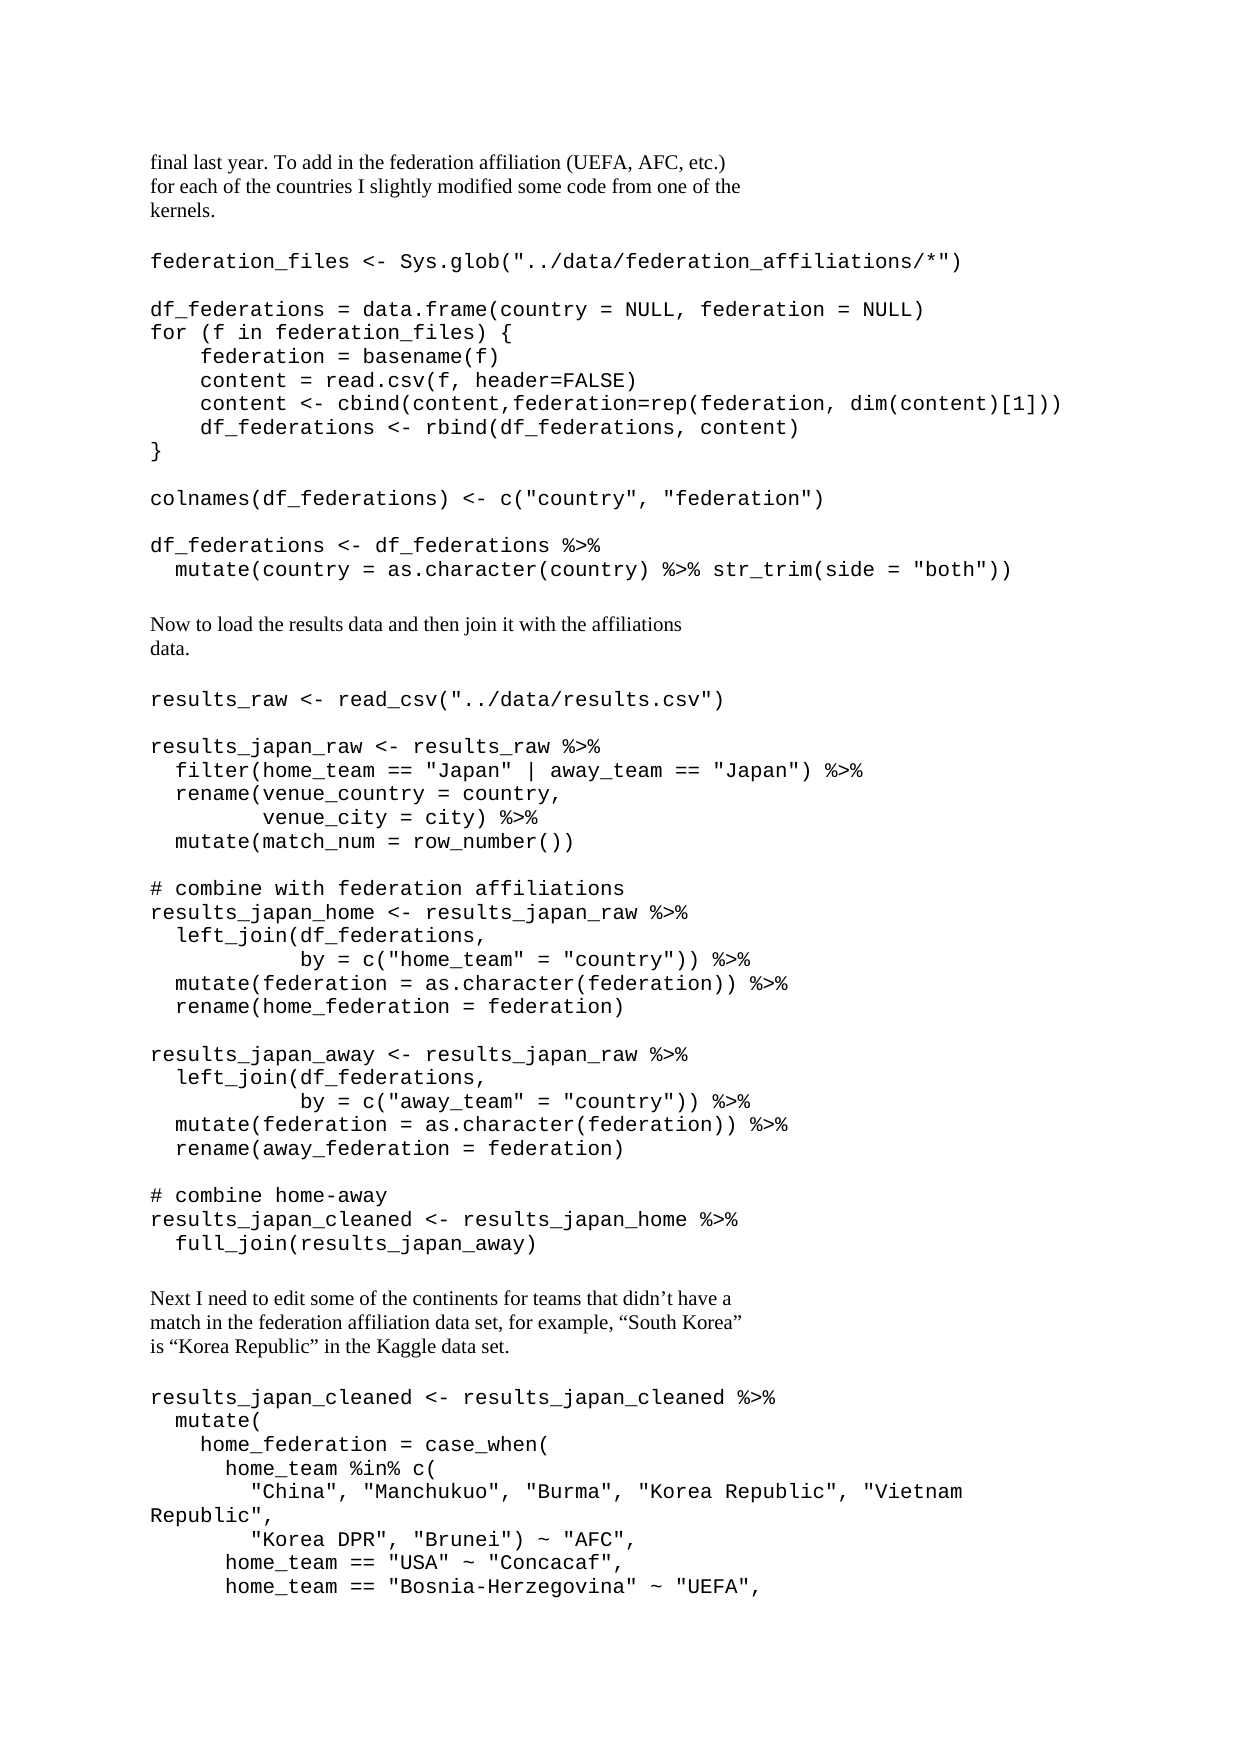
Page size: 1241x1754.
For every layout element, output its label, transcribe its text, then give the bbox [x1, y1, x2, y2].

text mutate(match_num = row_number()) [150, 831, 1090, 854]
text colnames(df_federations) <- c("country", "federation") [150, 488, 1090, 511]
text df_federations = data.frame(country = NULL, federation = NULL) [150, 299, 1090, 322]
text filter(home_team == "Japan" | away_team == "Japan") %>% [150, 760, 1090, 783]
text results_japan_raw <- results_raw %>% [150, 736, 1090, 760]
text Now to load the results data and then join it with the affiliations data. [150, 612, 1090, 660]
text df_federations <- df_federations %>% [150, 535, 1090, 559]
text venue_city = city) %>% [150, 807, 1090, 831]
text results_raw <- read_csv("../data/results.csv") [150, 689, 1090, 712]
text mutate(federation = as.character(federation)) %>% [150, 973, 1090, 996]
text by = c("home_team" = "country")) %>% [150, 949, 1090, 973]
text by = c("away_team" = "country")) %>% [150, 1091, 1090, 1114]
text rename(home_federation = federation) [150, 996, 1090, 1020]
text "Korea DPR", "Brunei") ~ "AFC", [150, 1529, 1090, 1552]
text for (f in federation_files) { [150, 322, 1090, 346]
text home_team %in% c( [150, 1458, 1090, 1481]
text results_japan_cleaned <- results_japan_home %>% [150, 1209, 1090, 1233]
text } [150, 441, 1090, 464]
text mutate(country = as.character(country) %>% str_trim(side = "both")) [150, 559, 1090, 582]
text Next I need to edit some of the continents for teams that didn’t have a match in the federation affiliation data set, for example, “South Korea” is “Korea Republic” in the Kaggle data set. [150, 1286, 1090, 1358]
text left_join(df_federations, [150, 925, 1090, 949]
text home_federation = case_when( [150, 1434, 1090, 1458]
text full_join(results_japan_away) [150, 1233, 1090, 1256]
text left_join(df_federations, [150, 1067, 1090, 1091]
text # combine with federation affiliations [150, 878, 1090, 902]
text home_team == "Bosnia-Herzegovina" ~ "UEFA", [150, 1576, 1090, 1600]
text rename(away_federation = federation) [150, 1138, 1090, 1162]
text home_team == "USA" ~ "Concacaf", [150, 1552, 1090, 1576]
text results_japan_away <- results_japan_raw %>% [150, 1043, 1090, 1067]
text federation = basename(f) [150, 346, 1090, 369]
text mutate( [150, 1411, 1090, 1434]
text federation_files <- Sys.glob("../data/federation_affiliations/*") [150, 251, 1090, 275]
text df_federations <- rbind(df_federations, content) [150, 417, 1090, 441]
text results_japan_home <- results_japan_raw %>% [150, 902, 1090, 925]
text rename(venue_country = country, [150, 783, 1090, 807]
text mutate(federation = as.character(federation)) %>% [150, 1114, 1090, 1138]
text content <- cbind(content,federation=rep(federation, dim(content)[1])) [150, 393, 1090, 417]
text # combine home-away [150, 1185, 1090, 1209]
text content = read.csv(f, header=FALSE) [150, 369, 1090, 393]
text "China", "Manchukuo", "Burma", "Korea Republic", "Vietnam Republic", [150, 1481, 1090, 1529]
text results_japan_cleaned <- results_japan_cleaned %>% [150, 1387, 1090, 1411]
